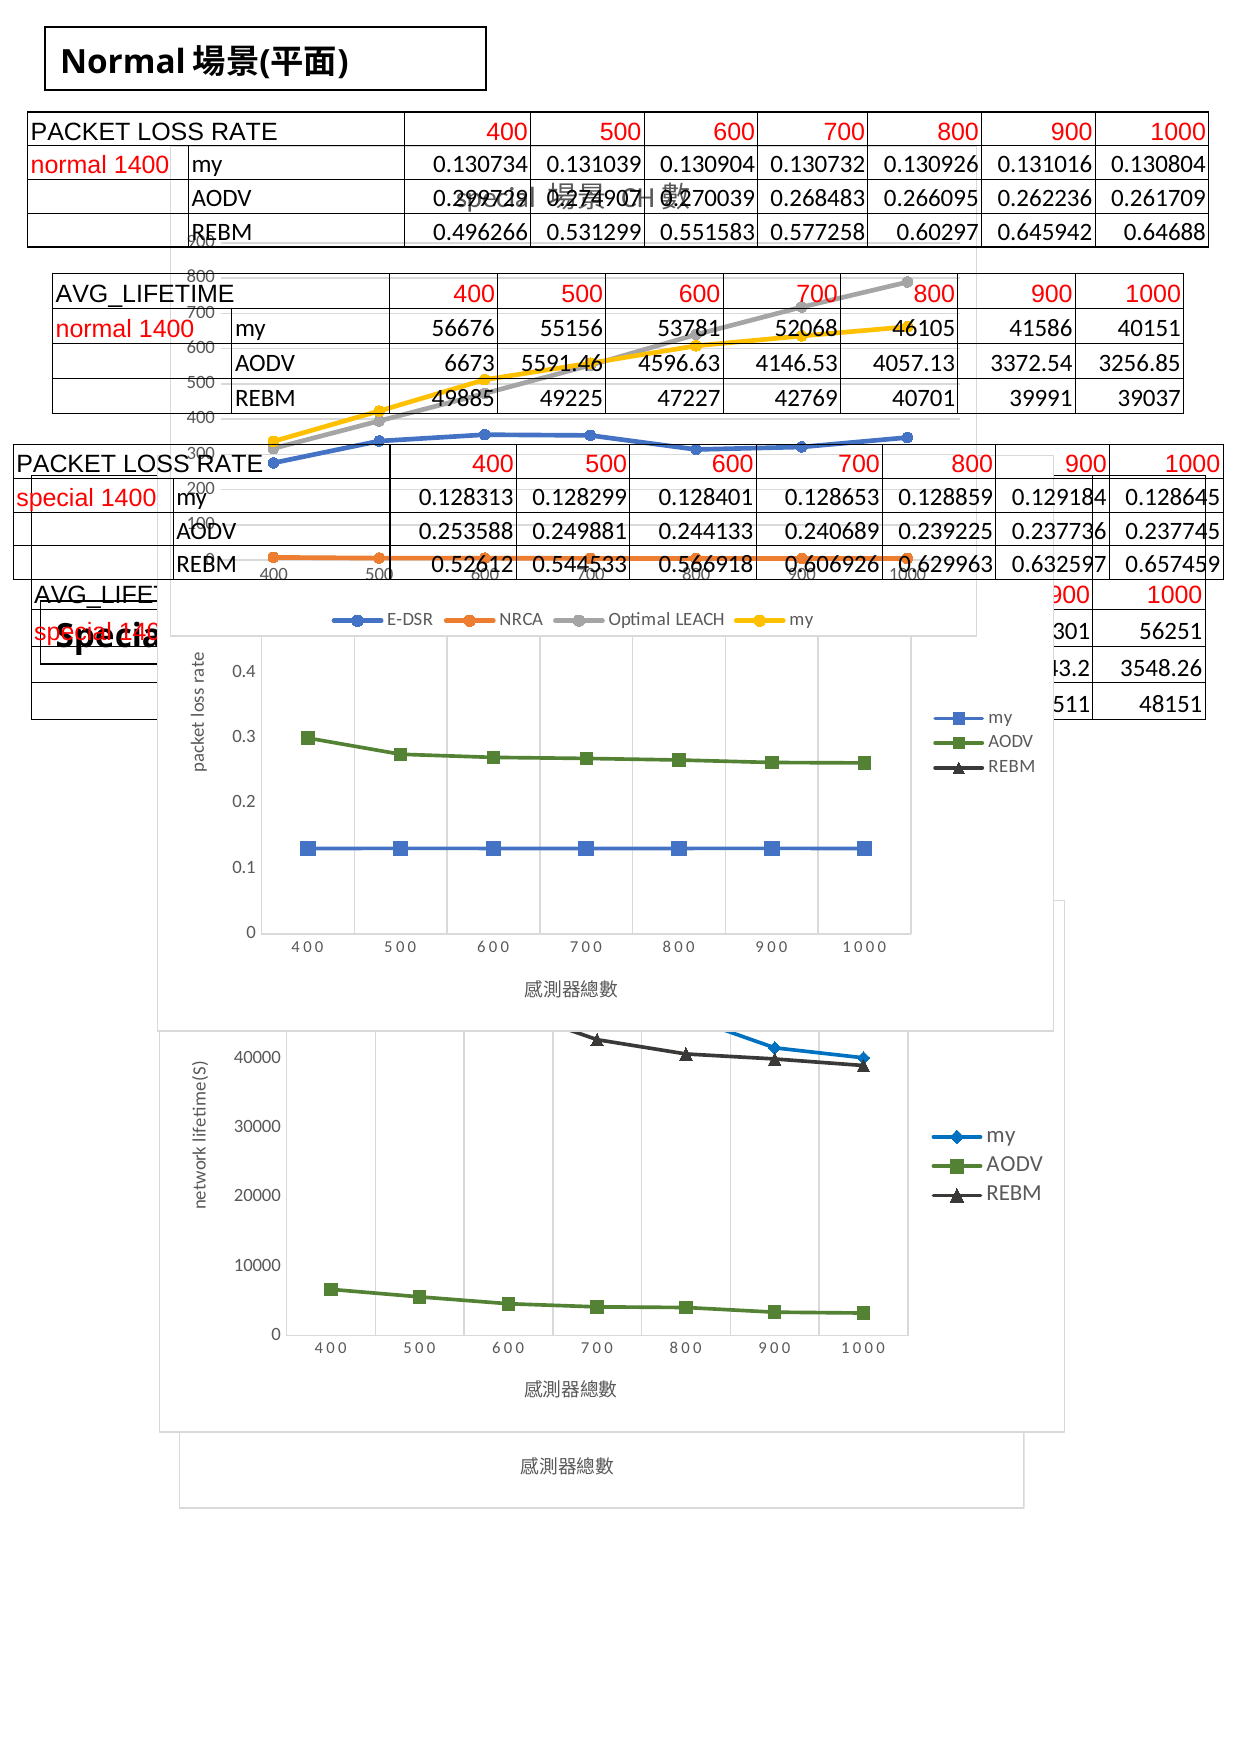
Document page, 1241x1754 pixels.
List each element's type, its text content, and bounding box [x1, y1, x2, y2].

table_header 1000 [1110, 445, 1223, 478]
table_cell 42769 [724, 379, 840, 413]
table_cell 48151 [1093, 683, 1205, 719]
table_header 800 [841, 274, 957, 308]
table_cell 0.130734 [405, 146, 530, 179]
table_header 800 [883, 445, 995, 478]
table_cell 0.244133 [630, 513, 756, 545]
table_header 800 [868, 113, 981, 145]
table_cell 0.128299 [517, 479, 629, 512]
table_cell 55156 [498, 309, 605, 343]
table_cell 0.270039 [645, 180, 757, 213]
table_cell 39037 [1076, 379, 1183, 413]
table_cell special 1400 [14, 479, 173, 512]
table_header 400 [405, 113, 530, 145]
table_cell 0.128313 [391, 479, 516, 512]
table_header 400 [390, 274, 497, 308]
table_cell 47227 [606, 379, 723, 413]
table_header 700 [757, 445, 882, 478]
table_cell 0.130732 [758, 146, 867, 179]
table_cell 0.632597 [996, 546, 1109, 579]
table_header 900 [958, 274, 1075, 308]
table_cell 0.237745 [1110, 513, 1223, 545]
table_cell 0.130804 [1096, 146, 1208, 179]
table_cell my [174, 479, 389, 512]
table_cell 0.128653 [757, 479, 882, 512]
table_cell 0.531299 [531, 214, 644, 246]
table_cell 0.262236 [982, 180, 1095, 213]
table_cell 0.496266 [405, 214, 530, 246]
table_cell 0.566918 [630, 546, 756, 579]
table_cell my [232, 309, 389, 343]
table_header PACKET LOSS RATE [14, 445, 389, 478]
table_cell 0.129184 [996, 479, 1109, 512]
table_cell [32, 647, 157, 682]
table_header 600 [630, 445, 756, 478]
table_cell 4057.13 [841, 344, 957, 378]
table_cell my [189, 146, 404, 179]
table_cell special 1400 [32, 610, 157, 646]
table_cell 0.240689 [757, 513, 882, 545]
table_cell AODV [174, 513, 389, 545]
table_cell 5591.46 [498, 344, 605, 378]
table_cell 40151 [1076, 309, 1183, 343]
table_cell [28, 214, 188, 246]
table_cell 0.253588 [391, 513, 516, 545]
table_cell 56251 [1093, 610, 1205, 646]
table_cell AODV [232, 344, 389, 378]
table_header 1000 [1096, 113, 1208, 145]
table_cell REBM [232, 379, 389, 413]
table_cell 41586 [958, 309, 1075, 343]
table_header 1000 [1093, 580, 1205, 609]
table_cell 0.130926 [868, 146, 981, 179]
table_cell 0.130904 [645, 146, 757, 179]
table_cell 0.237736 [996, 513, 1109, 545]
table_header AVG_LIFETIME [53, 274, 389, 308]
table_cell 0.60297 [868, 214, 981, 246]
table_cell [14, 546, 173, 579]
table_cell [32, 683, 157, 719]
table_header 700 [724, 274, 840, 308]
table_cell [53, 379, 231, 413]
table_header 900 [996, 445, 1109, 478]
table_cell 40701 [841, 379, 957, 413]
table_cell 0.268483 [758, 180, 867, 213]
table_cell 4146.53 [724, 344, 840, 378]
table_cell 4596.63 [606, 344, 723, 378]
table_cell 0.239225 [883, 513, 995, 545]
table_cell 39991 [958, 379, 1075, 413]
table_cell normal 1400 [28, 146, 188, 179]
table_cell 3256.85 [1076, 344, 1183, 378]
table_cell [53, 344, 231, 378]
table_cell 49885 [390, 379, 497, 413]
table_cell [28, 180, 188, 213]
table_cell 0.544533 [517, 546, 629, 579]
table_cell [14, 513, 173, 545]
table_cell 0.128859 [883, 479, 995, 512]
table_header 900 [1054, 580, 1092, 609]
table_cell AODV [189, 180, 404, 213]
table_header 500 [517, 445, 629, 478]
table_cell 3548.26 [1093, 647, 1205, 682]
table_cell 0.261709 [1096, 180, 1208, 213]
table_cell 0.645942 [982, 214, 1095, 246]
table_header 1000 [1076, 274, 1183, 308]
table_header 600 [606, 274, 723, 308]
table_cell 0.249881 [517, 513, 629, 545]
table_cell 0.128645 [1110, 479, 1223, 512]
table_header 700 [758, 113, 867, 145]
table_cell 0.606926 [757, 546, 882, 579]
table_header PACKET LOSS RATE [28, 113, 404, 145]
table_cell 0.274907 [531, 180, 644, 213]
table_cell REBM [174, 546, 389, 579]
table_header 600 [645, 113, 757, 145]
table_cell 48511 [1054, 683, 1092, 719]
table_header 500 [498, 274, 605, 308]
table_cell 0.551583 [645, 214, 757, 246]
table_header 500 [531, 113, 644, 145]
table_cell 0.299729 [405, 180, 530, 213]
table_cell 53781 [606, 309, 723, 343]
table_cell 0.131016 [982, 146, 1095, 179]
table_cell 3372.54 [958, 344, 1075, 378]
table_cell 46105 [841, 309, 957, 343]
table_cell 0.131039 [531, 146, 644, 179]
table_cell 0.657459 [1110, 546, 1223, 579]
table_cell 0.266095 [868, 180, 981, 213]
table_cell 0.577258 [758, 214, 867, 246]
table_cell 0.128401 [630, 479, 756, 512]
table_cell 0.629963 [883, 546, 995, 579]
table_cell 60301 [1054, 610, 1092, 646]
table_cell 49225 [498, 379, 605, 413]
table_header 900 [982, 113, 1095, 145]
table_cell 0.52612 [391, 546, 516, 579]
table_header 400 [391, 445, 516, 478]
table_cell 52068 [724, 309, 840, 343]
table_cell 56676 [390, 309, 497, 343]
table_cell 3843.2 [1054, 647, 1092, 682]
table_cell normal 1400 [53, 309, 231, 343]
table_header AVG_LIFETIME [32, 580, 157, 609]
table_cell 0.64688 [1096, 214, 1208, 246]
table_cell REBM [189, 214, 404, 246]
table_cell 6673 [390, 344, 497, 378]
